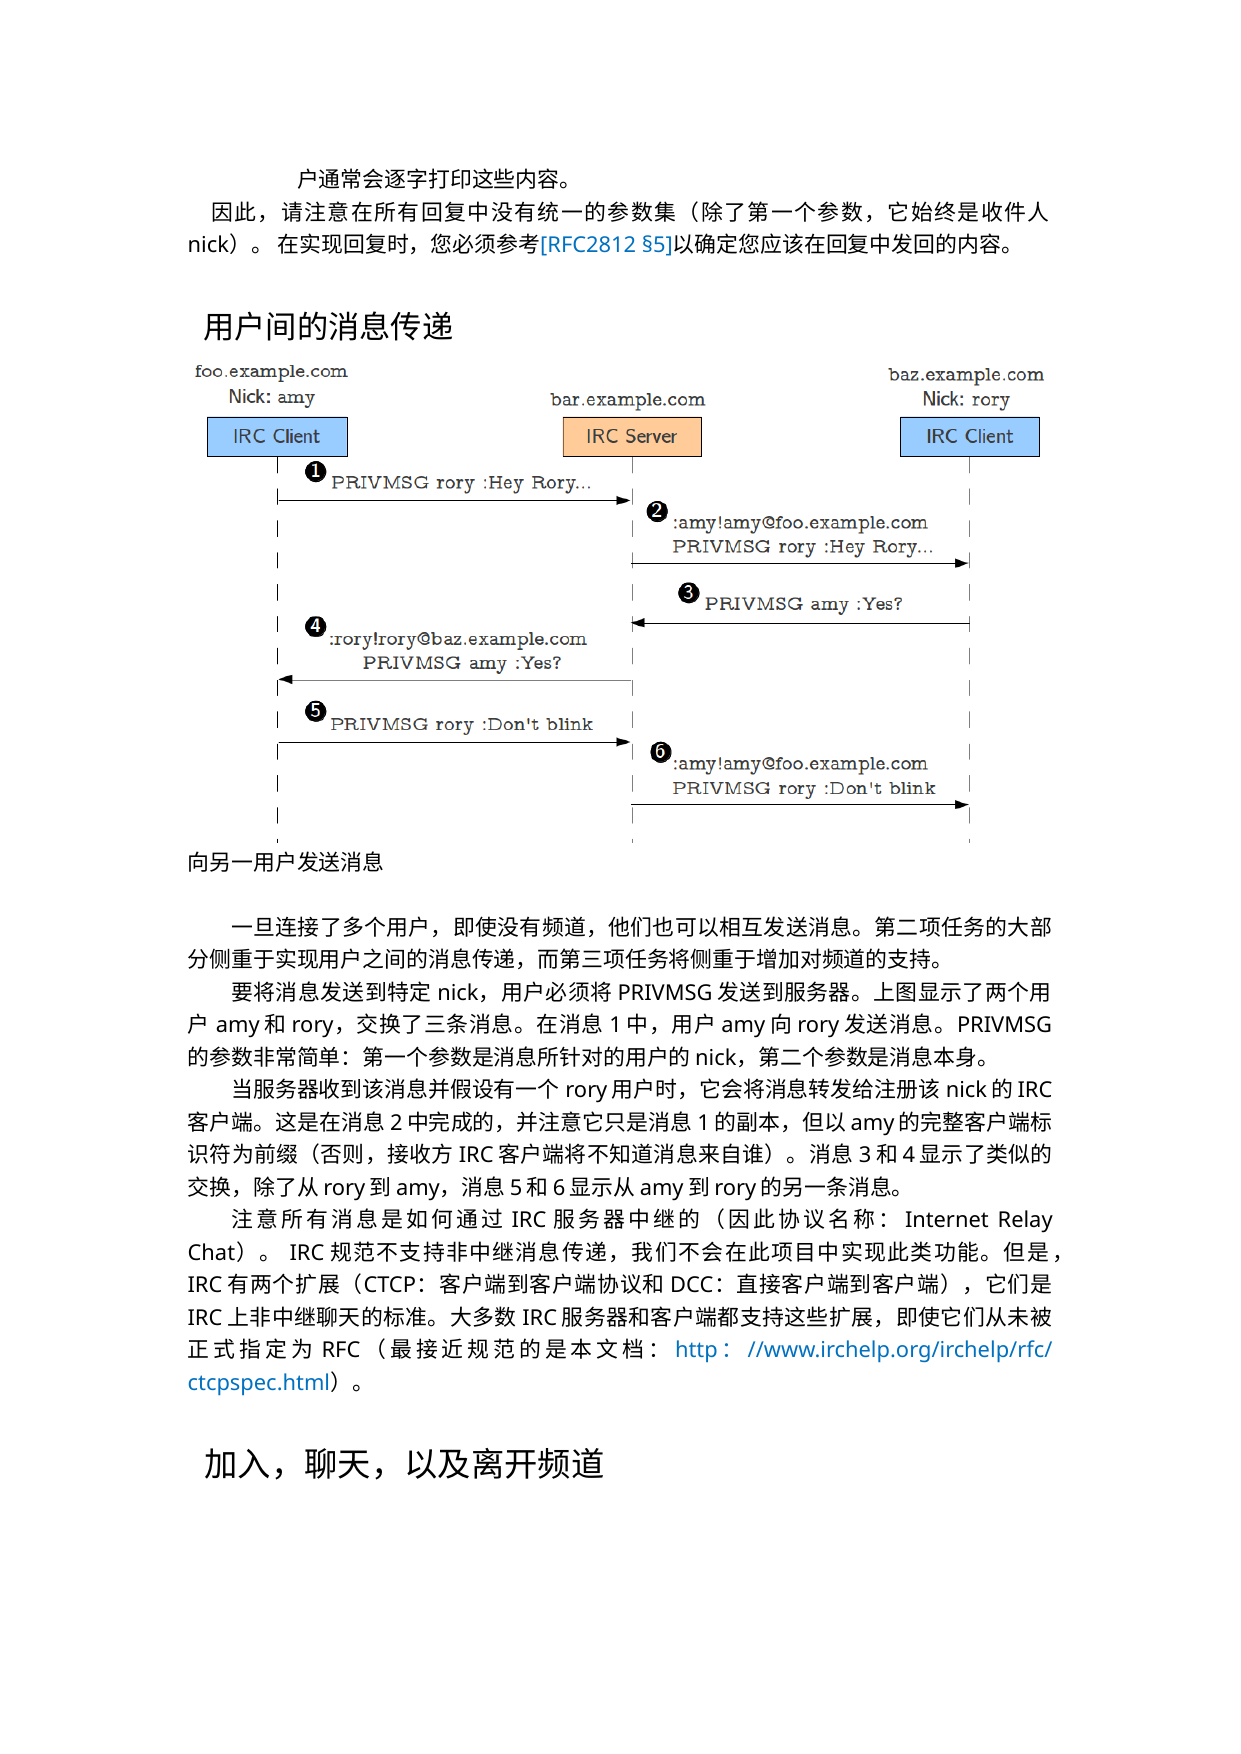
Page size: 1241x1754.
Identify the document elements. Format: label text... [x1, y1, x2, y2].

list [253, 162, 1053, 194]
text 用户间的消息传递 [187, 292, 1053, 357]
picture [187, 357, 1053, 843]
text 因此，请注意在所有回复中没有统一的参数集（除了第一个参数，它始终是收件人nick）。 在实现回复时，您必须参考[RFC2812 §5]以确定您应该在回复中发回的内容。 [187, 194, 1053, 259]
text 要将消息发送到特定nick，用户必须将PRIVMSG发送到服务器。上图显示了两个用户 amy和rory，交换了三条消息。在消息1中，用户amy向rory发送消息。PRIVMSG的参数非常简单：第一个参数是消息所针对的用户的nick，第二个参数是消息本身。 [187, 974, 1053, 1072]
text 加入，聊天，以及离开频道 [187, 1429, 1053, 1494]
text 当服务器收到该消息并假设有一个rory用户时，它会将消息转发给注册该nick的IRC客户端。这是在消息2中完成的，并注意它只是消息1的副本，但以amy的完整客户端标识符为前缀（否则，接收方IRC客户端将不知道消息来自谁）。消息3和4显示了类似的交换，除了从rory到amy，消息5和6显示从amy到rory的另一条消息。 [187, 1072, 1053, 1202]
text 一旦连接了多个用户，即使没有频道，他们也可以相互发送消息。第二项任务的大部分侧重于实现用户之间的消息传递，而第三项任务将侧重于增加对频道的支持。 [187, 909, 1053, 974]
text 向另一用户发送消息 [187, 844, 1053, 877]
text 注意所有消息是如何通过IRC服务器中继的（因此协议名称：Internet Relay Chat）。 IRC规范不支持非中继消息传递，我们不会在此项目中实现此类功能。但是，IRC有两个扩展（CTCP：客户端到客户端协议和DCC：直接客户端到客户端），它们是IRC上非中继聊天的标准。大多数IRC服务器和客户端都支持这些扩展，即使它们从未被正式指定为RFC（最接近规范的是本文档：http：//www.irchelp.org/irchelp/rfc/ctcpspec.html）。 [187, 1202, 1053, 1397]
